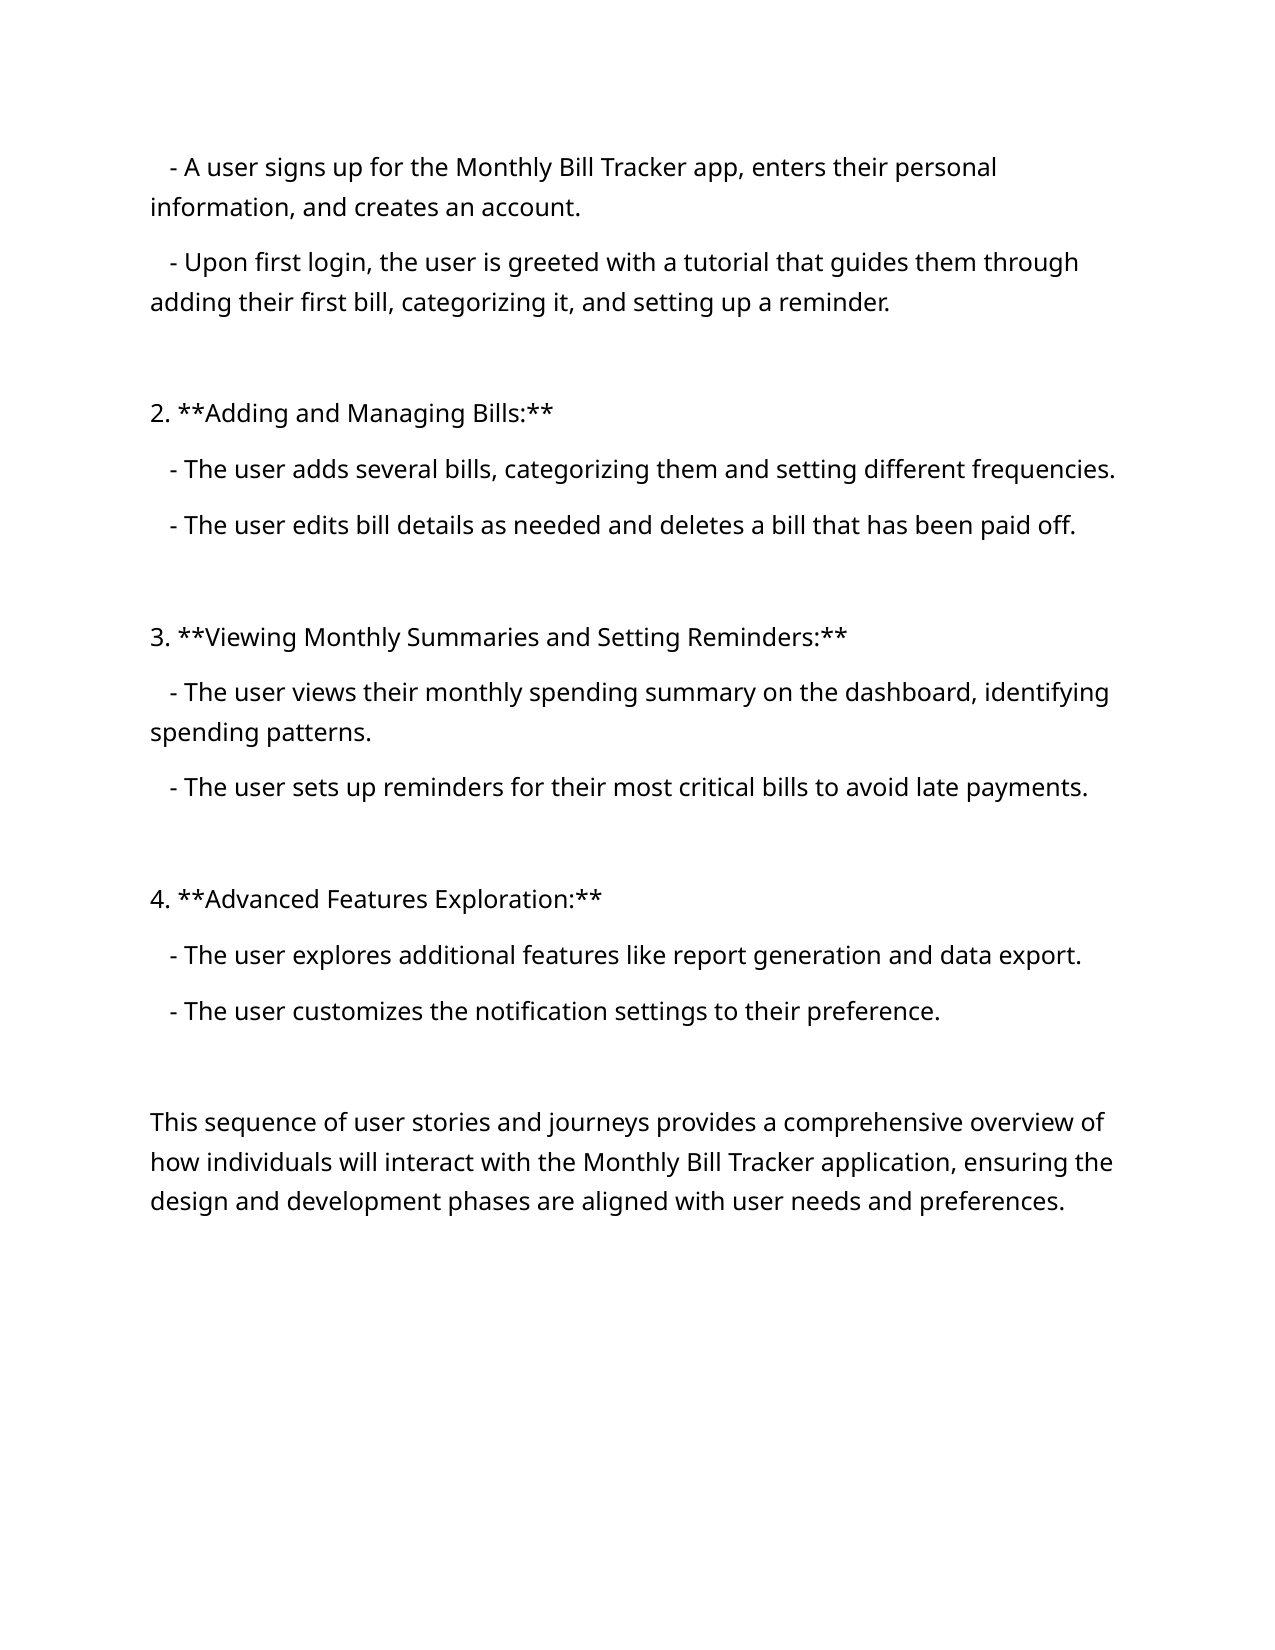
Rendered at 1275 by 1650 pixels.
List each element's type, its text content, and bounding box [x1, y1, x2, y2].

text - The user edits bill details as needed and deletes a bill that has been paid off. [150, 507, 1125, 542]
text 3. **Viewing Monthly Summaries and Setting Reminders:** [150, 619, 1125, 653]
text - The user views their monthly spending summary on the dashboard, identifying spending patterns. [150, 675, 1125, 748]
text - A user signs up for the Monthly Bill Tracker app, enters their personal information, and creates an account. [150, 150, 1125, 223]
text - The user explores additional features like report generation and data export. [150, 937, 1125, 972]
text - The user adds several bills, categorizing them and setting different frequencies. [150, 452, 1125, 486]
text 2. **Adding and Managing Bills:** [150, 396, 1125, 430]
text 4. **Advanced Features Exploration:** [150, 882, 1125, 916]
text This sequence of user stories and journeys provides a comprehensive overview of how individuals will interact with the Monthly Bill Tracker application, ensuring the design and development phases are aligned with user needs and preferences. [150, 1105, 1125, 1217]
text - The user sets up reminders for their most critical bills to avoid late payments. [150, 770, 1125, 804]
text - Upon first login, the user is greeted with a tutorial that guides them through adding their first bill, categorizing it, and setting up a reminder. [150, 245, 1125, 318]
text - The user customizes the notification settings to their preference. [150, 993, 1125, 1027]
